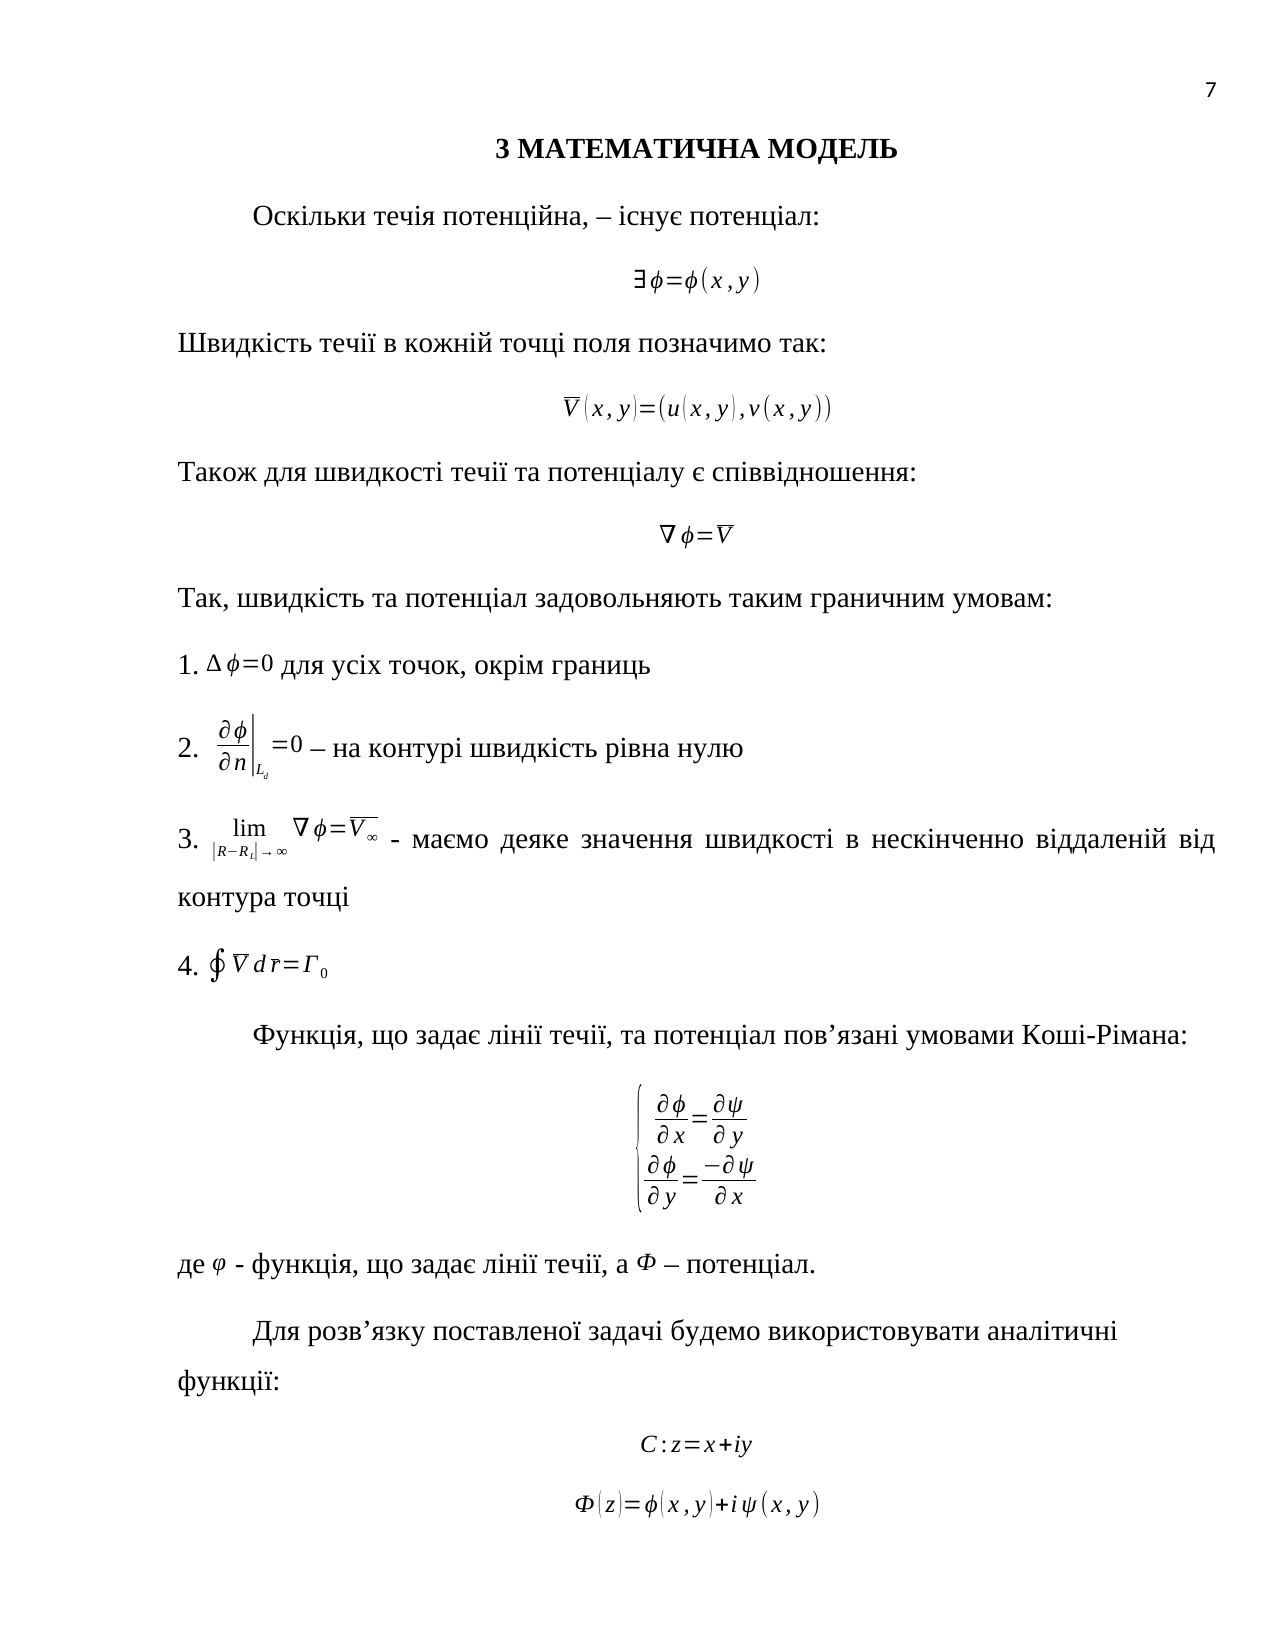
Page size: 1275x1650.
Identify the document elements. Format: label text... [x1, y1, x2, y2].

text де - функція, що задає лінії течії, а – потенціал. [177, 1246, 1216, 1279]
text Функція, що задає лінії течії, та потенціал пов’язані умовами Коші-Рімана: [177, 1017, 1216, 1051]
text 4. [177, 946, 1216, 984]
text 3. - маємо деяке значення швидкості в нескінченно віддаленій від контура точці [177, 814, 1216, 913]
text Так, швидкість та потенціал задовольняють таким граничним умовам: [177, 580, 1216, 613]
text 1. для усіх точок, окрім границь [177, 647, 1216, 680]
text Для розв’язку поставленої задачі будемо використовувати аналітичні функції: [177, 1313, 1216, 1397]
text 2. – на контурі швидкість рівна нулю [177, 714, 1216, 781]
text Швидкість течії в кожній точці поля позначимо так: [177, 326, 1216, 359]
text 3 МАТЕМАТИЧНА МОДЕЛЬ [177, 131, 1216, 164]
text Оскільки течія потенційна, – існує потенціал: [177, 198, 1216, 232]
text Також для швидкості течії та потенціалу є співвідношення: [177, 454, 1216, 488]
